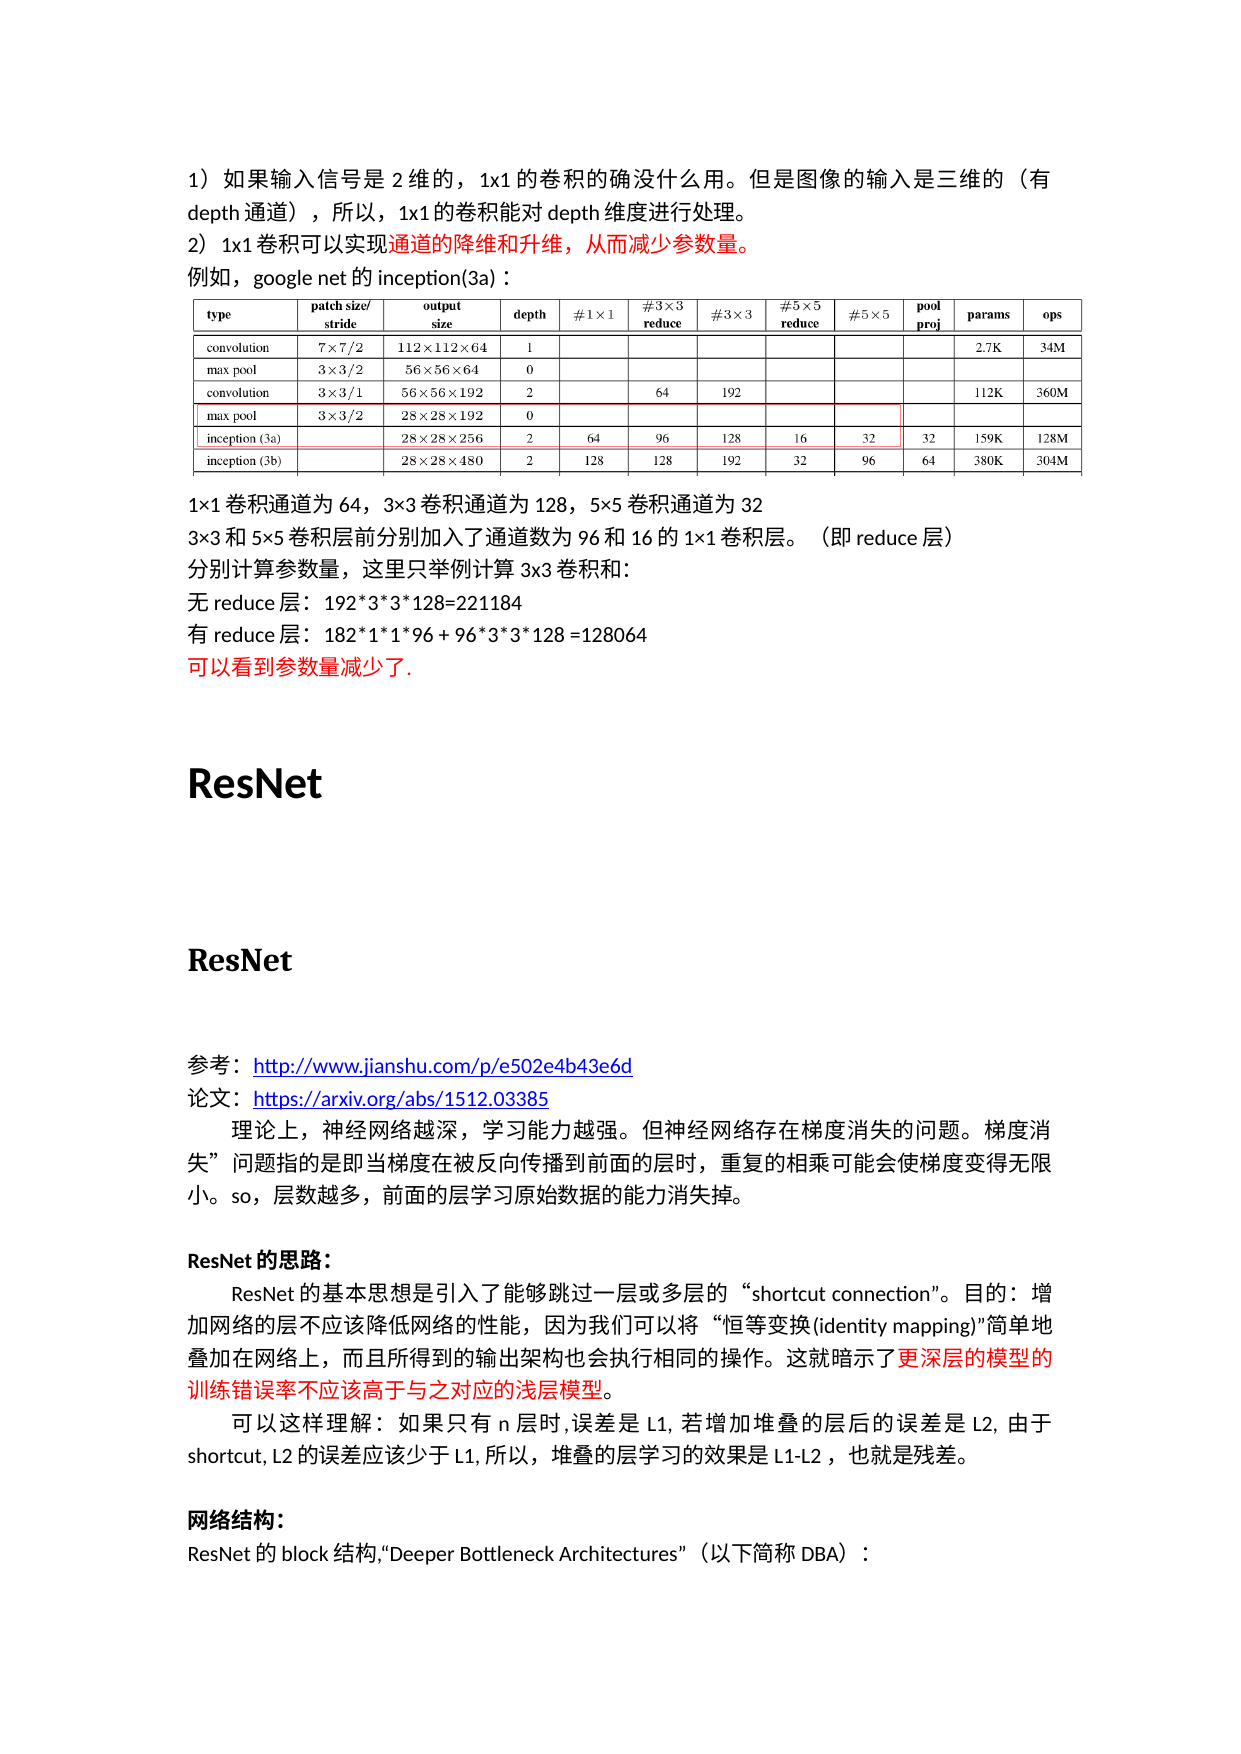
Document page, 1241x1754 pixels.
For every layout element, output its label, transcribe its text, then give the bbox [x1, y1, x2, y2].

text 网络结构： [187, 1503, 1053, 1536]
text 1×1卷积通道为64，3×3卷积通道为128，5×5卷积通道为32 [187, 476, 1053, 519]
subtitle ResNet [187, 928, 1053, 993]
text 分别计算参数量，这里只举例计算3x3卷积和： [187, 552, 1053, 584]
text 论文：https://arxiv.org/abs/1512.03385 [187, 1081, 1053, 1113]
text 可以看到参数量减少了. [187, 649, 1053, 682]
text 1）如果输入信号是2维的，1x1的卷积的确没什么用。但是图像的输入是三维的（有depth通道），所以，1x1的卷积能对depth维度进行处理。 [187, 162, 1053, 227]
text 可以这样理解：如果只有n层时,误差是L1, 若增加堆叠的层后的误差是L2, 由于shortcut, L2的误差应该少于L1, 所以，堆叠的层学习的效果是L1-L2 ，也就是残差。 [187, 1406, 1053, 1471]
text 参考：http://www.jianshu.com/p/e502e4b43e6d [187, 1048, 1053, 1081]
text 无reduce层：192*3*3*128=221184 [187, 584, 1053, 617]
subtitle ResNet [187, 750, 1053, 815]
text 3×3和5×5卷积层前分别加入了通道数为96和16的1×1卷积层。（即reduce层） [187, 519, 1053, 552]
picture [187, 292, 1088, 476]
text 例如，google net的inception(3a) ： [187, 259, 1053, 292]
text ResNet的基本思想是引入了能够跳过一层或多层的“shortcut connection”。目的：增加网络的层不应该降低网络的性能，因为我们可以将“恒等变换(identity mapping)”简单地叠加在网络上，而且所得到的输出架构也会执行相同的操作。这就暗示了更深层的模型的训练错误率不应该高于与之对应的浅层模型。 [187, 1276, 1053, 1406]
text 有reduce层：182*1*1*96 + 96*3*3*128 =128064 [187, 617, 1053, 649]
text ResNet的block结构,“Deeper Bottleneck Architectures”（以下简称DBA）： [187, 1536, 1053, 1568]
text ResNet的思路： [187, 1243, 1053, 1276]
text 理论上，神经网络越深，学习能力越强。但神经网络存在梯度消失的问题。梯度消失”问题指的是即当梯度在被反向传播到前面的层时，重复的相乘可能会使梯度变得无限小。so，层数越多，前面的层学习原始数据的能力消失掉。 [187, 1113, 1053, 1211]
text 2）1x1卷积可以实现通道的降维和升维，从而减少参数量。 [187, 227, 1053, 259]
